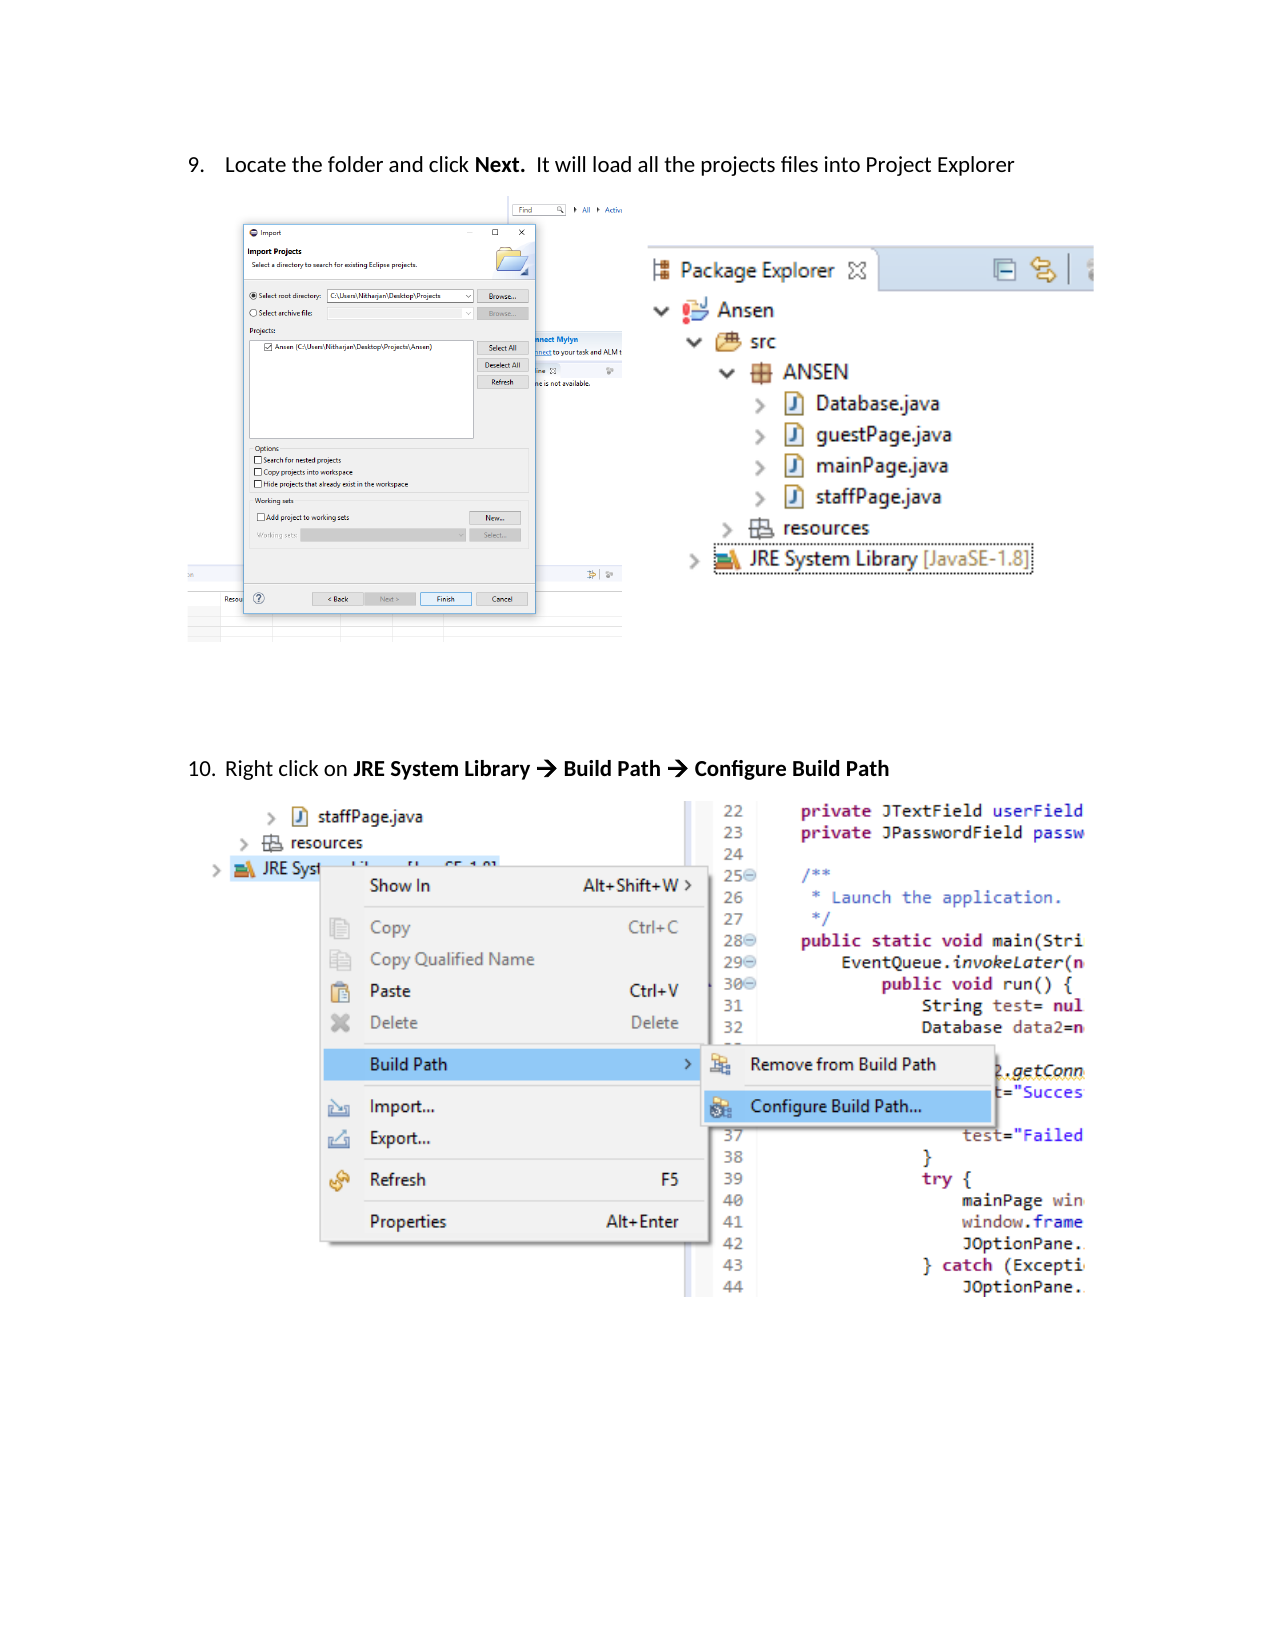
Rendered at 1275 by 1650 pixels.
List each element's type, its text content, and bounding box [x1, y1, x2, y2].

list Right click on JRE System Library Build Path Configure Build Path [187, 754, 1125, 782]
picture [187, 196, 622, 642]
picture [647, 245, 1094, 642]
picture [187, 801, 1085, 1297]
list Locate the folder and click Next. It will load all the projects files into Project Explorer [187, 150, 1125, 178]
